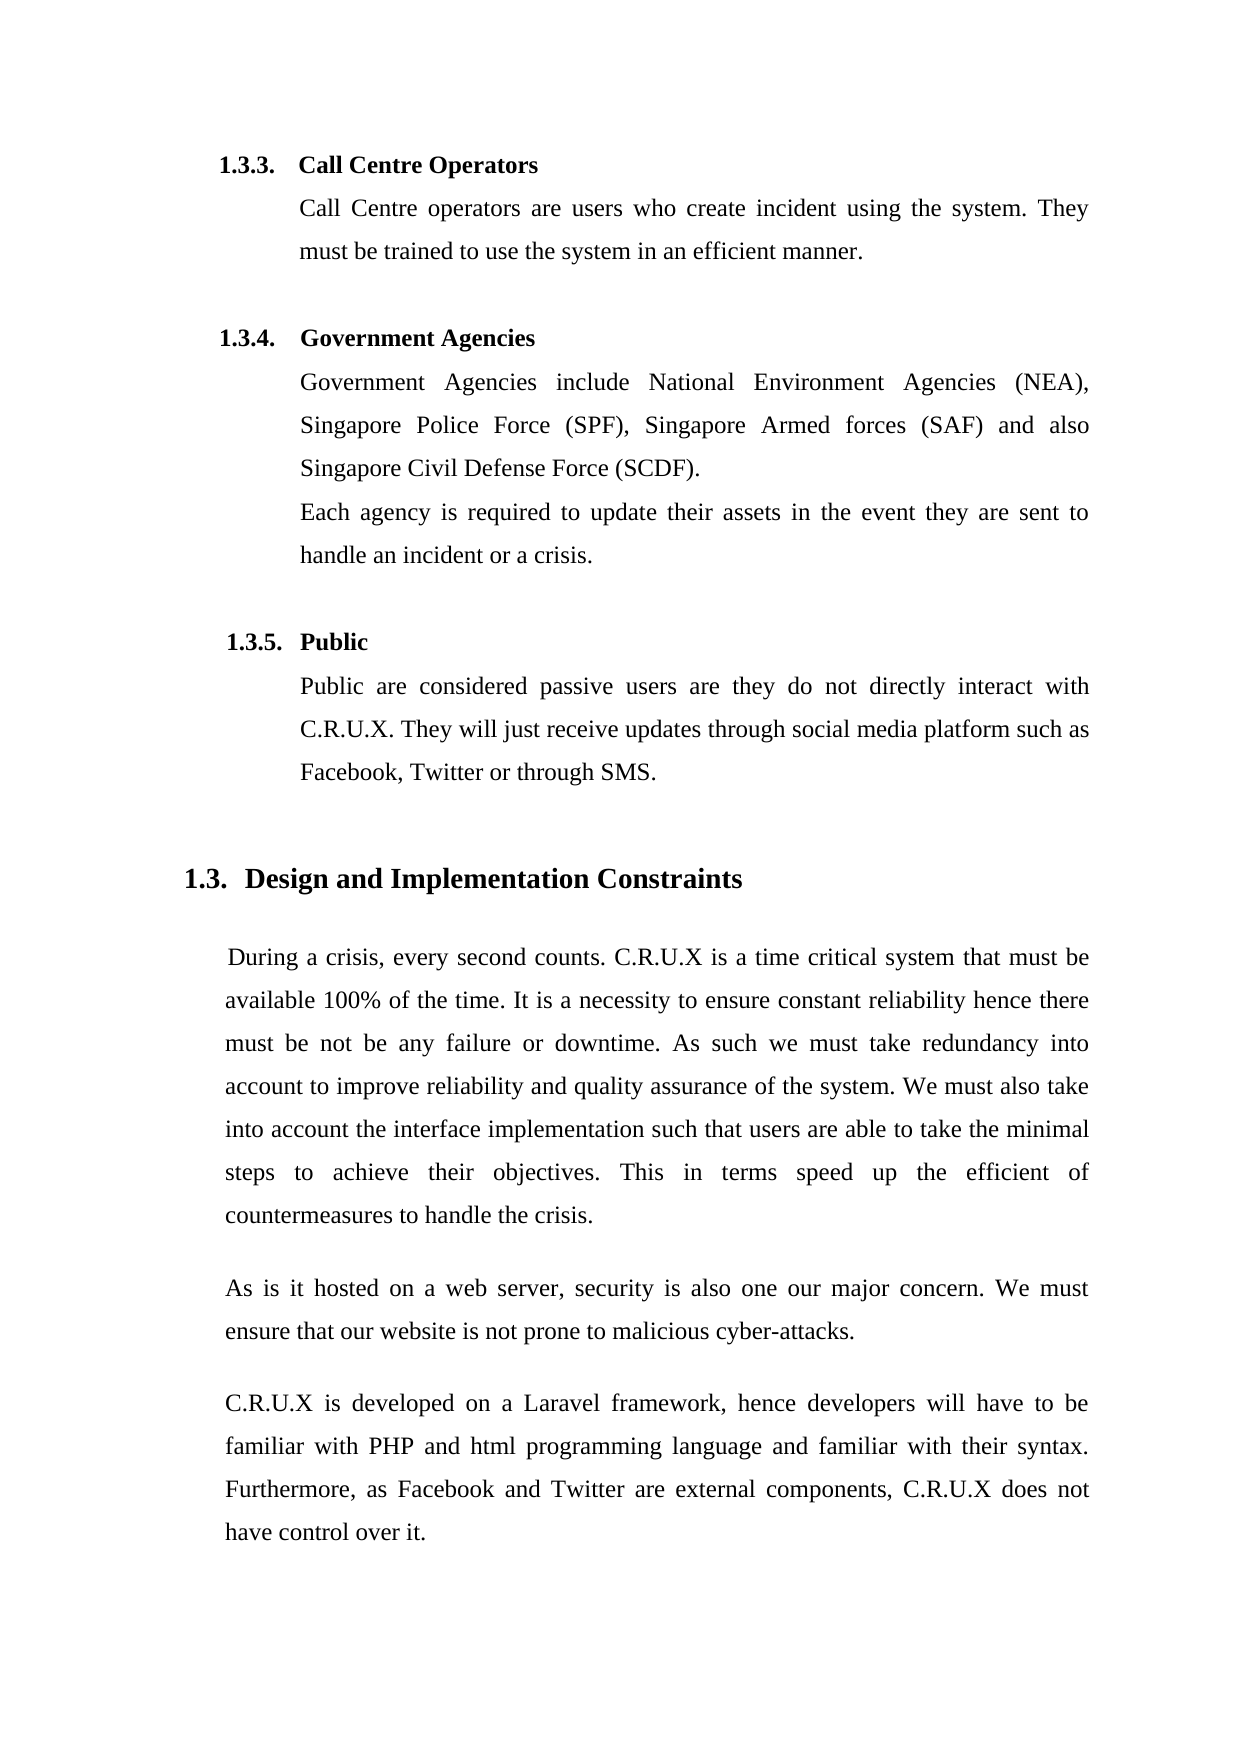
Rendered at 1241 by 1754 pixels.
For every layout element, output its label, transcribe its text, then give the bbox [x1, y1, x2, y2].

text As is it hosted on a web server, security is also one our major concern. We must ensure that our website is not prone to malicious cyber-attacks. [225, 1273, 1090, 1344]
text Each agency is required to update their assets in the event they are sent to handle an incident or a crisis. [300, 497, 1090, 569]
text Call Centre operators are users who create incident using the system. They must be trained to use the system in an efficient manner. [299, 222, 1090, 265]
subtitle Call Centre Operators [275, 150, 1090, 179]
subtitle Design and Implementation Constraints [227, 861, 1090, 895]
text Public are considered passive users are they do not directly interact with C.R.U.X. They will just receive updates through social media platform such as Facebook, Twitter or through SMS. [300, 671, 1090, 786]
text During a crisis, every second counts. C.R.U.X is a time critical system that must be available 100% of the time. It is a necessity to ensure constant reliability hence there must be not be any failure or downtime. As such we must take redundancy into account to improve reliability and quality assurance of the system. We must also take into account the interface implementation such that users are able to take the minimal steps to achieve their objectives. This in terms speed up the efficient of countermeasures to handle the crisis. [225, 942, 1090, 1229]
text 1.3.4. Government Agencies [188, 323, 1090, 352]
text 1.3.5. Public [188, 627, 1090, 656]
text Government Agencies include National Environment Agencies (NEA), Singapore Police Force (SPF), Singapore Armed forces (SAF) and also Singapore Civil Defense Force (SCDF). [300, 367, 1090, 482]
text C.R.U.X is developed on a Laravel framework, hence developers will have to be familiar with PHP and html programming language and familiar with their syntax. Furthermore, as Facebook and Twitter are external components, C.R.U.X does not have control over it. [225, 1388, 1090, 1546]
